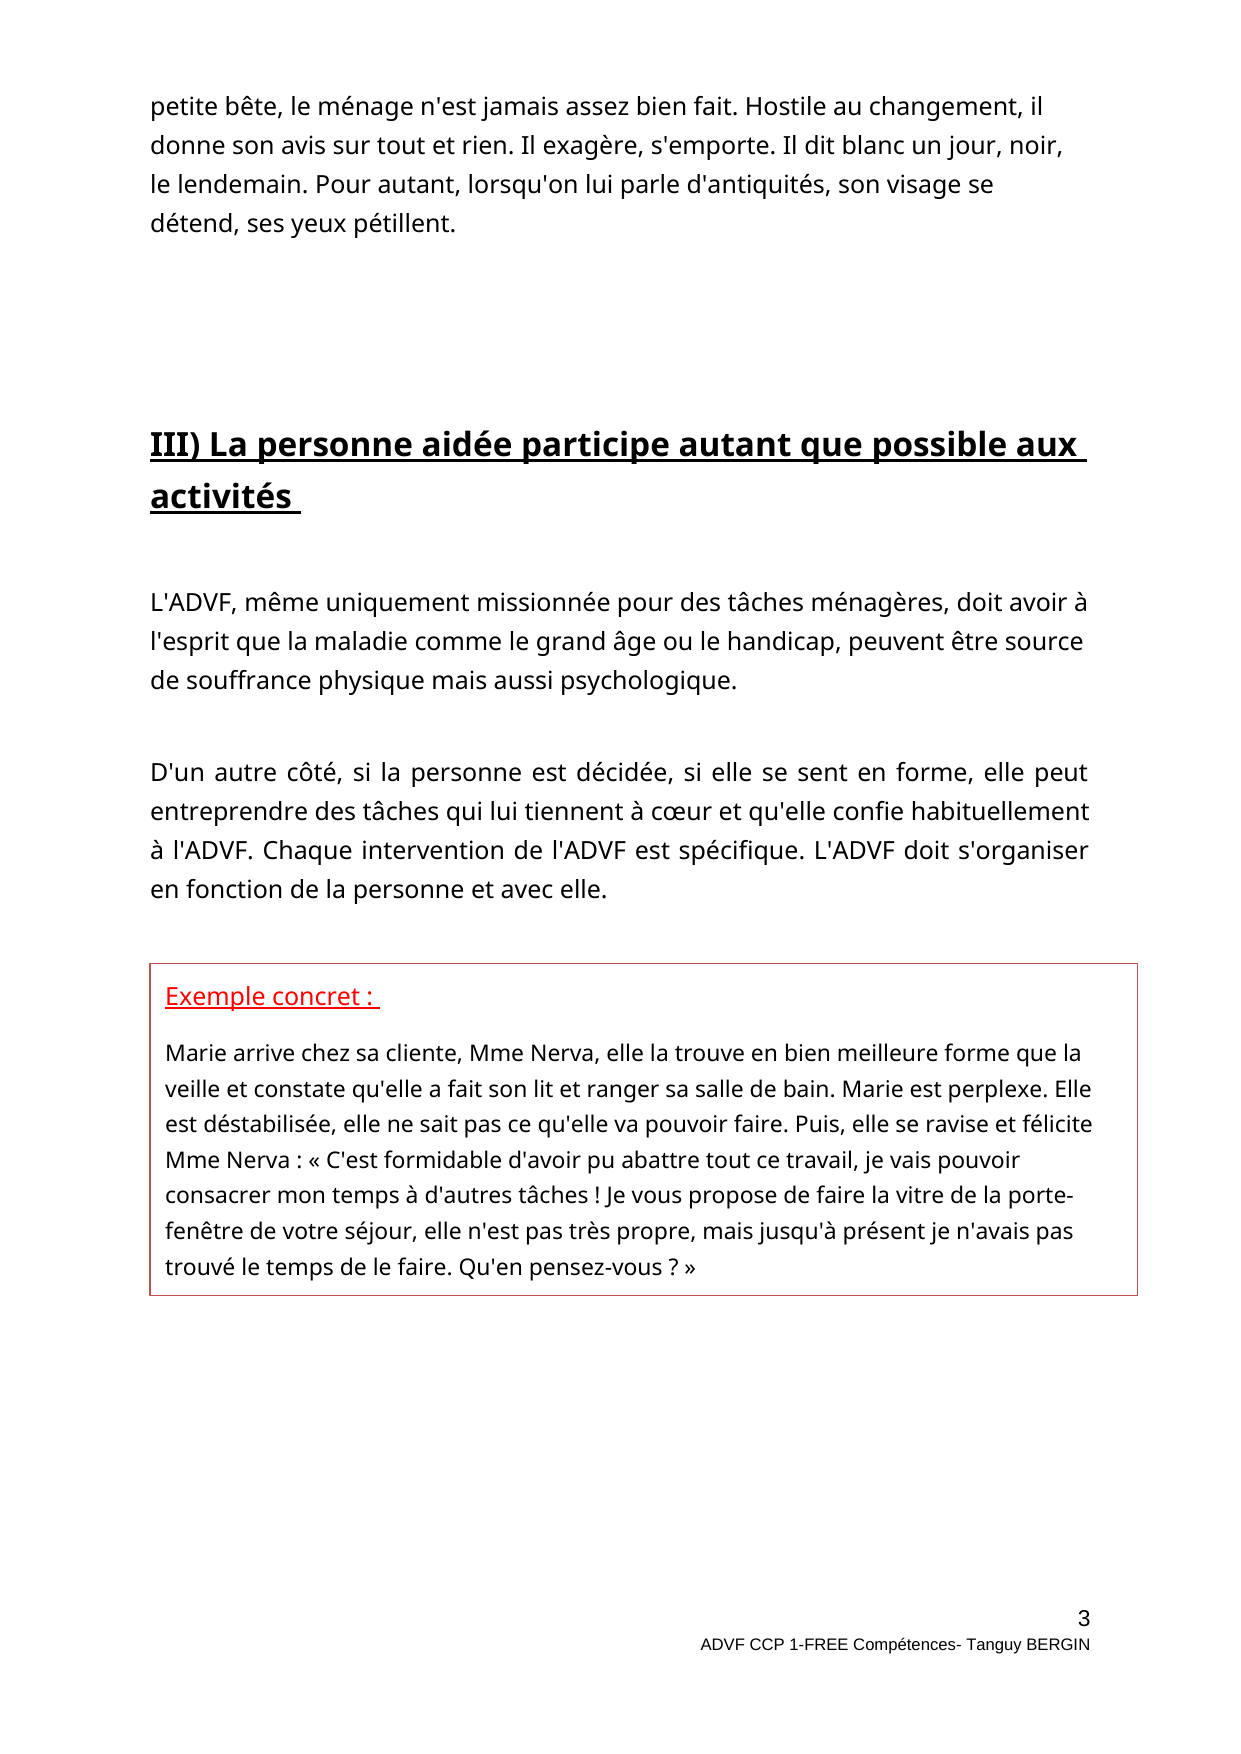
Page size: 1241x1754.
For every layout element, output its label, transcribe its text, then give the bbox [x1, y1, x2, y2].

text III) La personne aidée participe autant que possible aux activités [150, 421, 1090, 519]
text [150, 88, 1090, 240]
text D'un autre côté, si la personne est décidée, si elle se sent en forme, elle peut entreprendre des tâches qui lui tiennent à cœur et qu'elle confie habituellement à l'ADVF. Chaque intervention de l'ADVF est spécifique. L'ADVF doit s'organiser en fonction de la personne et avec elle. [150, 754, 1090, 906]
text L'ADVF, même uniquement missionnée pour des tâches ménagères, doit avoir à l'esprit que la maladie comme le grand âge ou le handicap, peuvent être source de souffrance physique mais aussi psychologique. [150, 584, 1090, 697]
